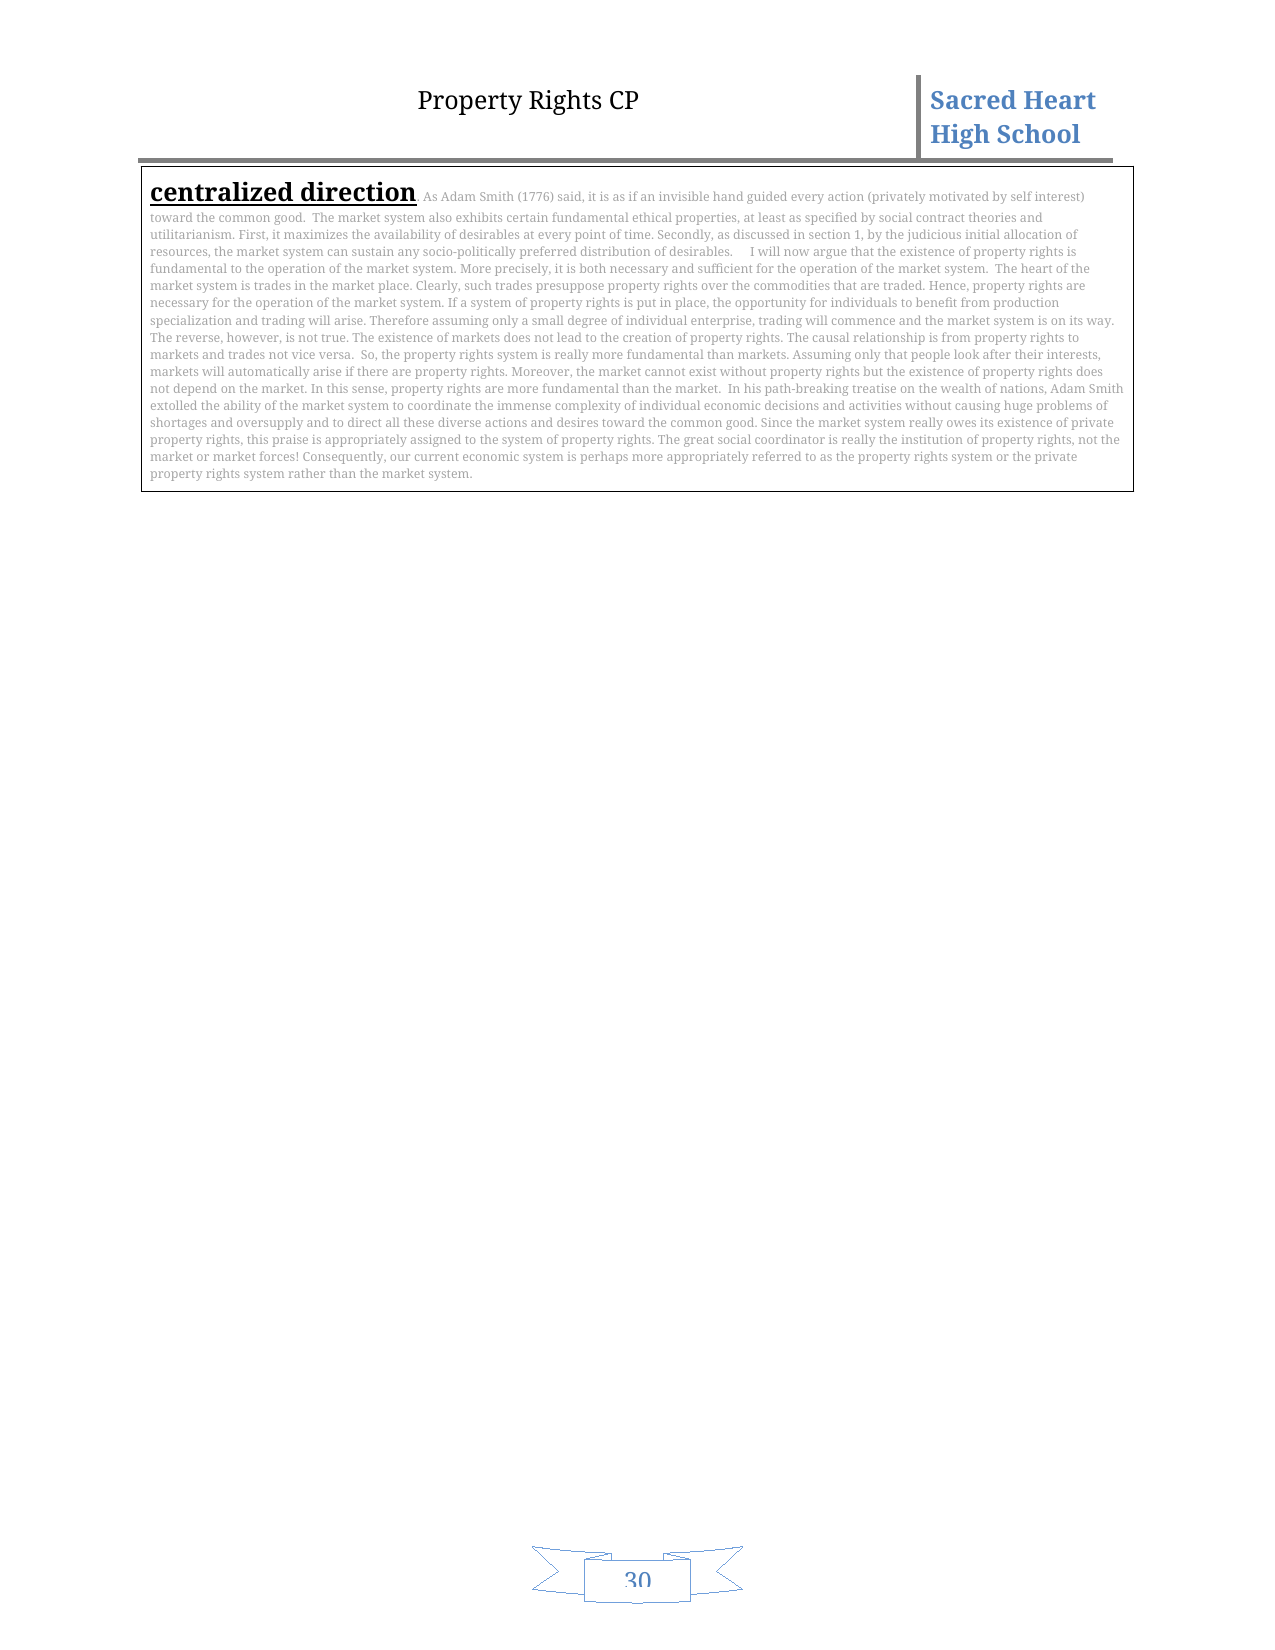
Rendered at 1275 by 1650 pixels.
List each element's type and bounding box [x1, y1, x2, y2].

text [142, 167, 1133, 491]
